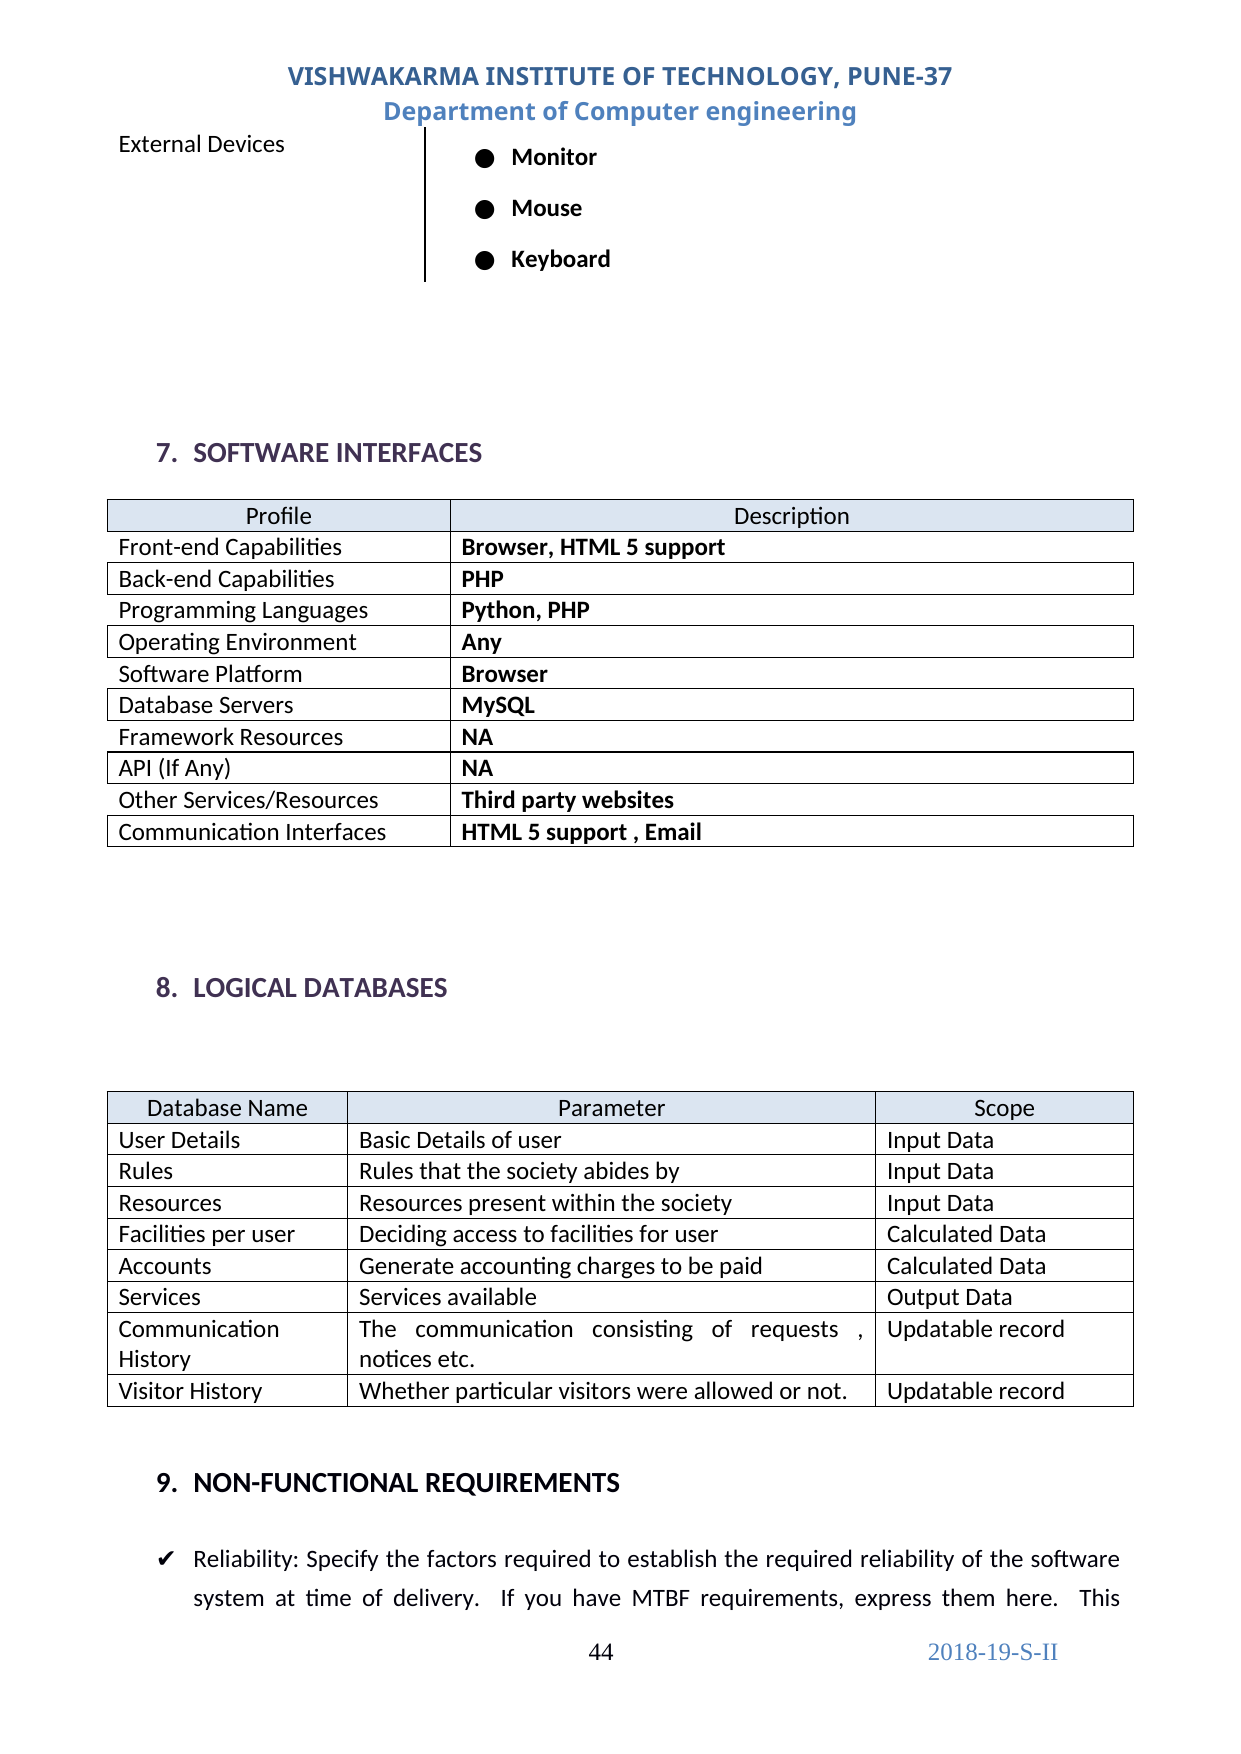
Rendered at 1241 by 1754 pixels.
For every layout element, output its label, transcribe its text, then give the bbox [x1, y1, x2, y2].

table_cell Monitor Mouse Keyboard [426, 127, 1133, 282]
table_cell Browser [451, 658, 1133, 688]
table_cell Rules that the society abides by [348, 1155, 875, 1186]
table_cell Framework Resources [107, 721, 450, 751]
table_cell Input Data [876, 1187, 1133, 1217]
table_cell PHP [451, 563, 1133, 594]
table_cell Calculated Data [876, 1219, 1133, 1249]
table_cell Input Data [876, 1155, 1133, 1186]
table_cell Communication Interfaces [108, 816, 450, 846]
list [156, 1530, 1122, 1612]
table_cell HTML 5 support , Email [451, 816, 1133, 846]
table_cell Back-end Capabilities [108, 563, 450, 594]
table_cell Database Servers [108, 689, 450, 720]
table_cell Resources [108, 1187, 347, 1217]
table_cell Programming Languages [107, 595, 450, 625]
table_header Parameter [348, 1092, 875, 1123]
table_cell Browser, HTML 5 support [451, 532, 1133, 562]
table_cell Front-end Capabilities [107, 532, 450, 562]
table_cell Deciding access to facilities for user [348, 1219, 875, 1249]
table_cell Visitor History [108, 1375, 347, 1406]
subtitle SOFTWARE INTERFACES [156, 434, 1122, 470]
table_cell User Details [108, 1124, 347, 1154]
table_cell Third party websites [451, 784, 1133, 814]
table_cell Calculated Data [876, 1250, 1133, 1281]
table_cell Communication History [108, 1313, 347, 1374]
table_cell Facilities per user [108, 1219, 347, 1249]
table_cell The communication consisting of requests , notices etc. [348, 1313, 875, 1374]
table_cell Operating Environment [108, 626, 450, 657]
table_header Profile [108, 500, 450, 531]
table_cell Updatable record [876, 1313, 1133, 1374]
table_cell Basic Details of user [348, 1124, 875, 1154]
table_cell Resources present within the society [348, 1187, 875, 1217]
table_header Description [451, 500, 1133, 531]
table_cell Software Platform [107, 658, 450, 688]
table_cell NA [451, 753, 1133, 783]
table_cell Services [108, 1282, 347, 1312]
table_cell Updatable record [876, 1375, 1133, 1406]
table_cell Python, PHP [451, 595, 1133, 625]
table_header Scope [876, 1092, 1133, 1123]
table_cell Generate accounting charges to be paid [348, 1250, 875, 1281]
table_cell External Devices [107, 127, 424, 282]
table_cell Whether particular visitors were allowed or not. [348, 1375, 875, 1406]
table_cell Input Data [876, 1124, 1133, 1154]
table_cell Output Data [876, 1282, 1133, 1312]
subtitle LOGICAL DATABASES [156, 969, 1122, 1005]
table_cell Services available [348, 1282, 875, 1312]
table_cell NA [451, 721, 1133, 751]
table_cell API (If Any) [108, 753, 450, 783]
table_cell MySQL [451, 689, 1133, 720]
table_cell Other Services/Resources [107, 784, 450, 814]
table_header Database Name [108, 1092, 347, 1123]
table_cell Rules [108, 1155, 347, 1186]
table_cell Any [451, 626, 1133, 657]
subtitle NON-FUNCTIONAL REQUIREMENTS [156, 1464, 1122, 1500]
table_cell Accounts [108, 1250, 347, 1281]
